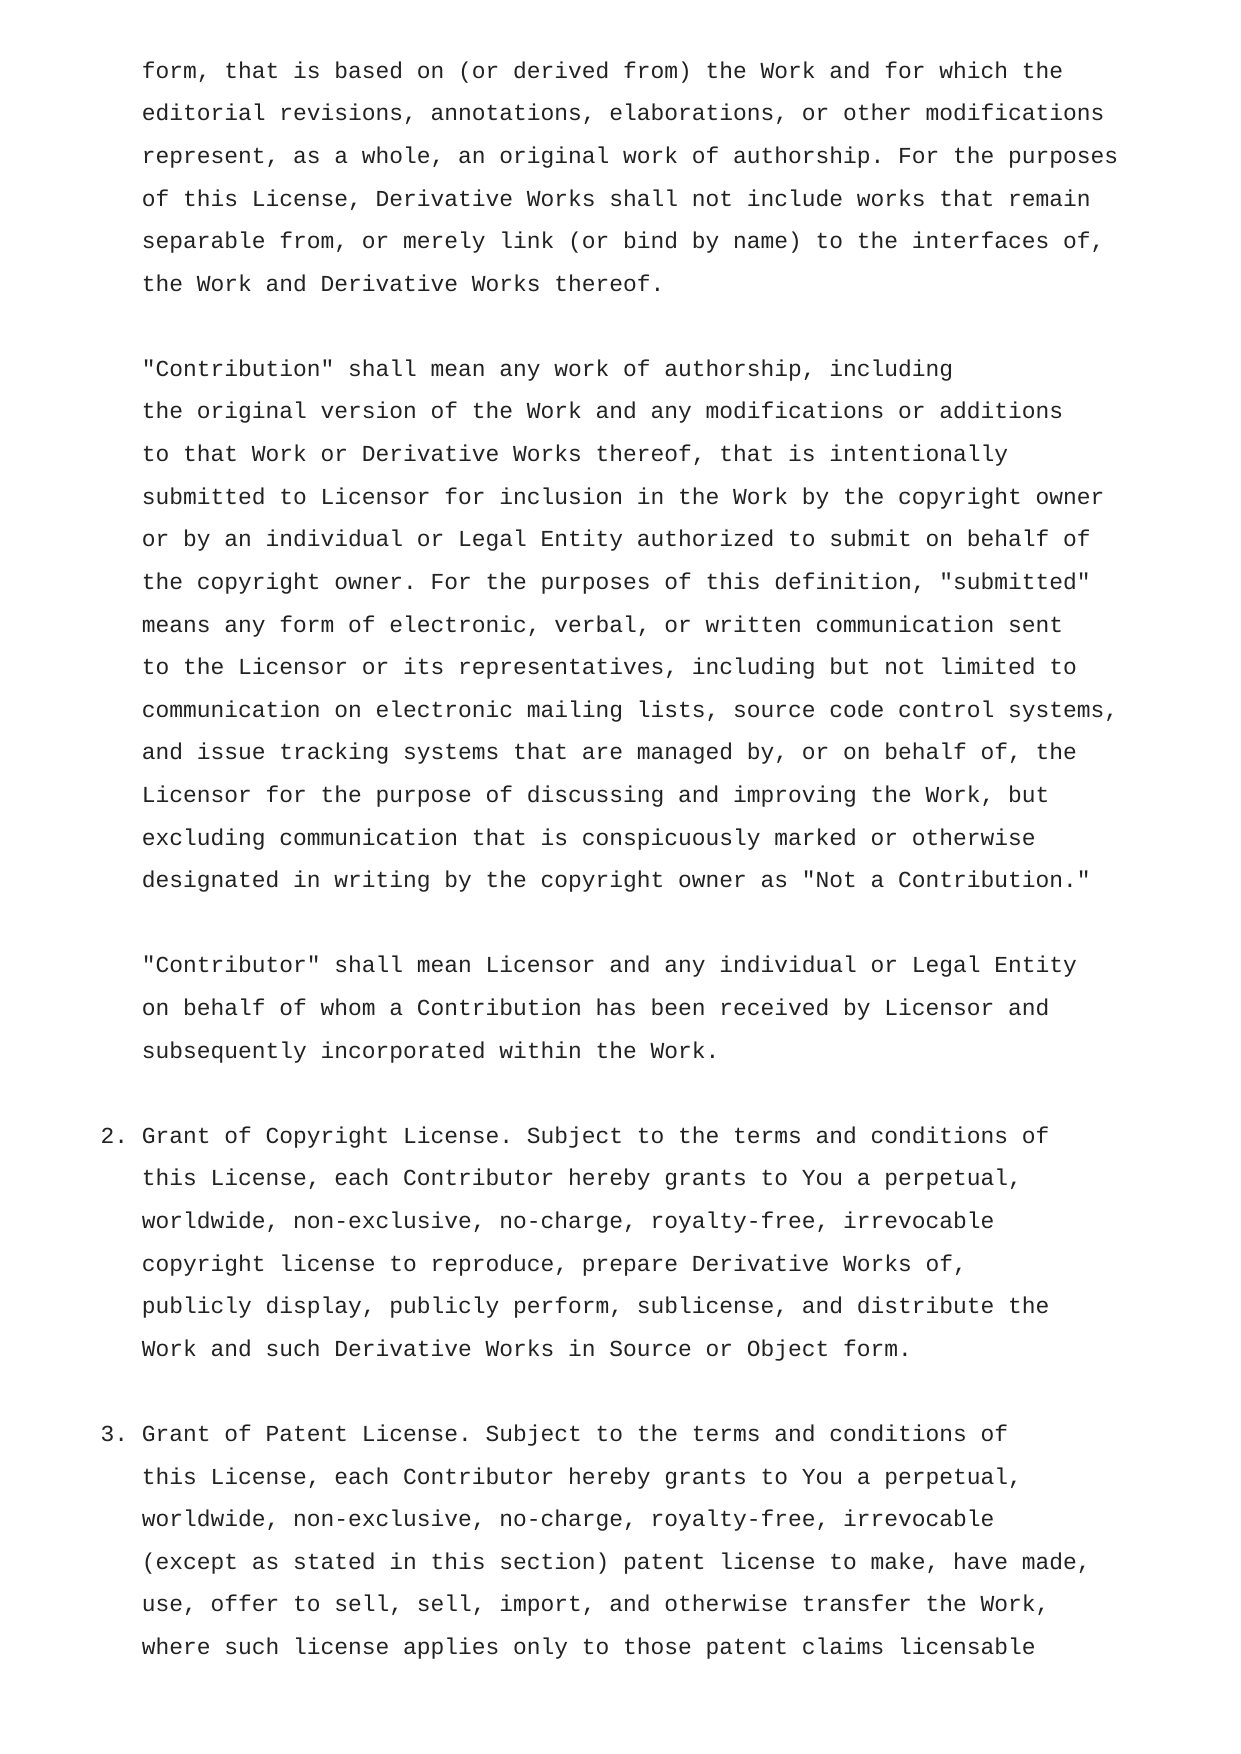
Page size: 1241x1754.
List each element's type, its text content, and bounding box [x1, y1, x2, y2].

text editorial revisions, annotations, elaborations, or other modifications [59, 102, 1181, 128]
text and issue tracking systems that are managed by, or on behalf of, the [59, 741, 1181, 767]
text excluding communication that is conspicuously marked or otherwise [59, 826, 1181, 852]
text on behalf of whom a Contribution has been received by Licensor and [59, 996, 1181, 1022]
text represent, as a whole, an original work of authorship. For the purposes [59, 144, 1181, 170]
text this License, each Contributor hereby grants to You a perpetual, [59, 1465, 1181, 1491]
text the copyright owner. For the purposes of this definition, "submitted" [59, 570, 1181, 596]
text communication on electronic mailing lists, source code control systems, [59, 698, 1181, 724]
text 3. Grant of Patent License. Subject to the terms and conditions of [59, 1422, 1181, 1448]
text use, offer to sell, sell, import, and otherwise transfer the Work, [59, 1593, 1181, 1619]
text (except as stated in this section) patent license to make, have made, [59, 1550, 1181, 1576]
text Work and such Derivative Works in Source or Object form. [59, 1337, 1181, 1363]
text worldwide, non-exclusive, no-charge, royalty-free, irrevocable [59, 1508, 1181, 1533]
text where such license applies only to those patent claims licensable [59, 1635, 1181, 1661]
text "Contribution" shall mean any work of authorship, including [59, 357, 1181, 383]
text subsequently incorporated within the Work. [59, 1039, 1181, 1065]
text to that Work or Derivative Works thereof, that is intentionally [59, 442, 1181, 468]
text designated in writing by the copyright owner as "Not a Contribution." [59, 868, 1181, 894]
text separable from, or merely link (or bind by name) to the interfaces of, [59, 229, 1181, 255]
text submitted to Licensor for inclusion in the Work by the copyright owner [59, 485, 1181, 511]
text this License, each Contributor hereby grants to You a perpetual, [59, 1167, 1181, 1193]
text worldwide, non-exclusive, no-charge, royalty-free, irrevocable [59, 1209, 1181, 1235]
text means any form of electronic, verbal, or written communication sent [59, 613, 1181, 639]
text "Contributor" shall mean Licensor and any individual or Legal Entity [59, 954, 1181, 980]
text 2. Grant of Copyright License. Subject to the terms and conditions of [59, 1124, 1181, 1150]
text Licensor for the purpose of discussing and improving the Work, but [59, 783, 1181, 809]
text the original version of the Work and any modifications or additions [59, 400, 1181, 426]
text or by an individual or Legal Entity authorized to submit on behalf of [59, 528, 1181, 554]
text the Work and Derivative Works thereof. [59, 272, 1181, 298]
text form, that is based on (or derived from) the Work and for which the [59, 59, 1181, 85]
text publicly display, publicly perform, sublicense, and distribute the [59, 1294, 1181, 1321]
text of this License, Derivative Works shall not include works that remain [59, 187, 1181, 213]
text to the Licensor or its representatives, including but not limited to [59, 656, 1181, 681]
text copyright license to reproduce, prepare Derivative Works of, [59, 1252, 1181, 1278]
